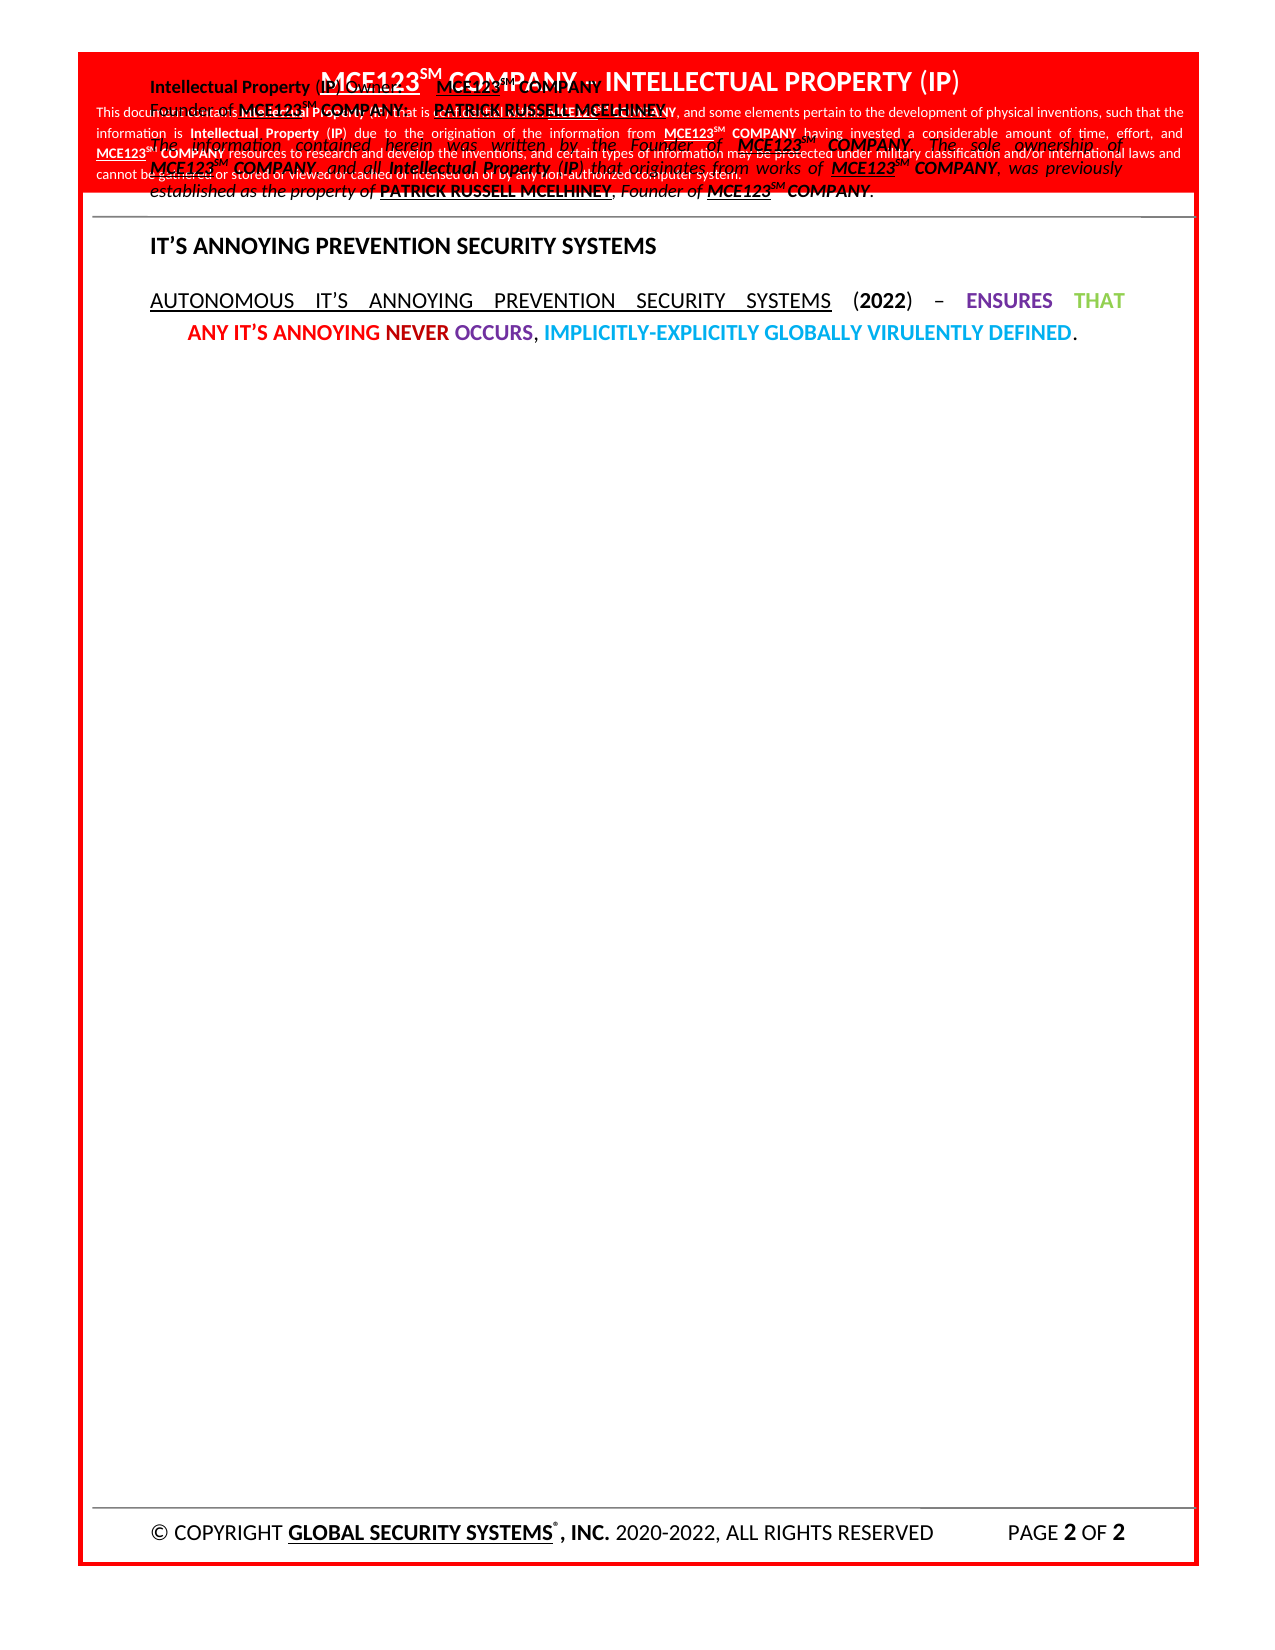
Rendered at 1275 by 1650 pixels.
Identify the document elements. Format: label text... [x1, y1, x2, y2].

text AUTONOMOUS IT’S ANNOYING PREVENTION SECURITY SYSTEMS (2022) – ENSURES THAT ANY IT’S ANNOYING NEVER OCCURS, IMPLICITLY-EXPLICITLY GLOBALLY VIRULENTLY DEFINED. [150, 286, 1125, 346]
text IT’S ANNOYING PREVENTION SECURITY SYSTEMS [150, 230, 1125, 261]
